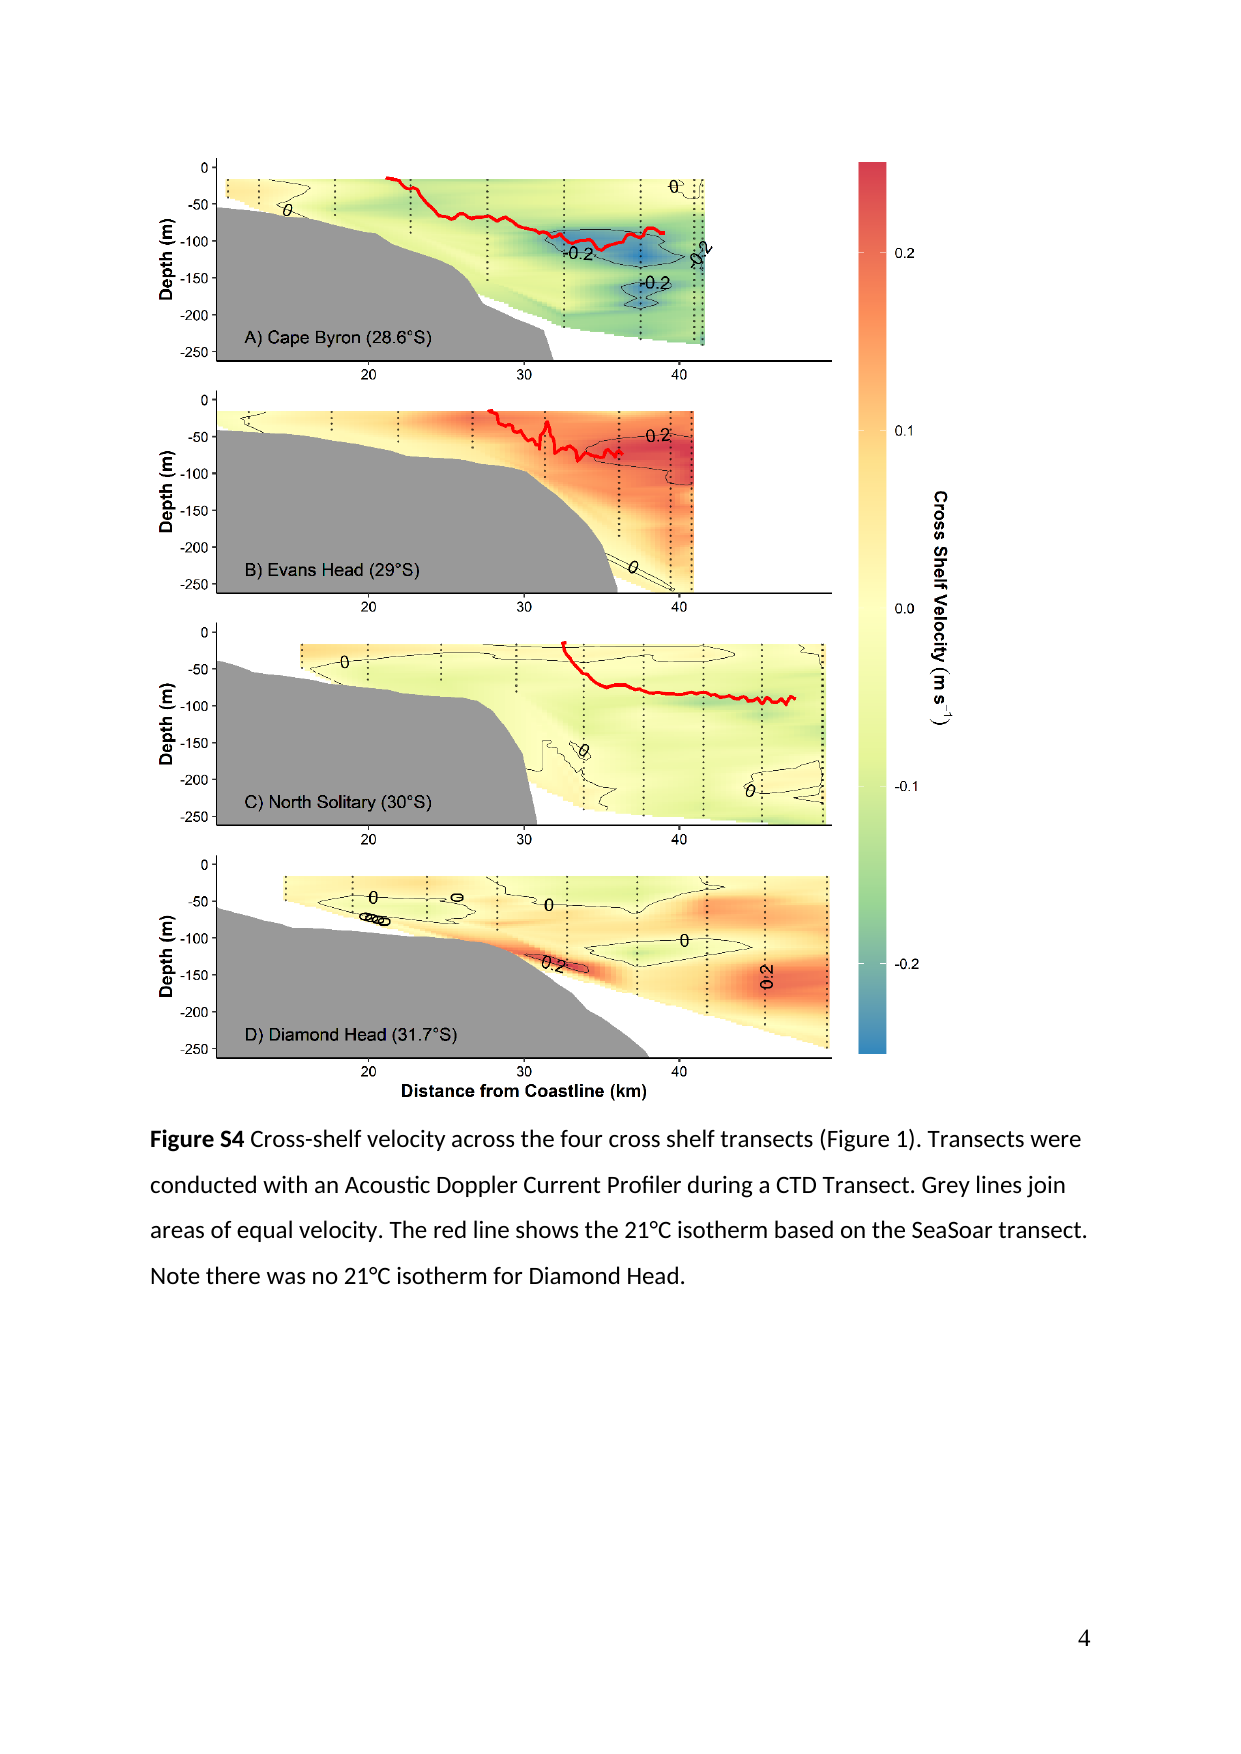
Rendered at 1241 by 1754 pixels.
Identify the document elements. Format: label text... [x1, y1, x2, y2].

text Figure S4 Cross-shelf velocity across the four cross shelf transects (Figure 1). Transects were conducted with an Acoustic Doppler Current Profiler during a CTD Transect. Grey lines join areas of equal velocity. The red line shows the 21°C isotherm based on the SeaSoar transect. Note there was no 21°C isotherm for Diamond Head. [150, 1123, 1090, 1291]
picture [150, 150, 972, 1109]
